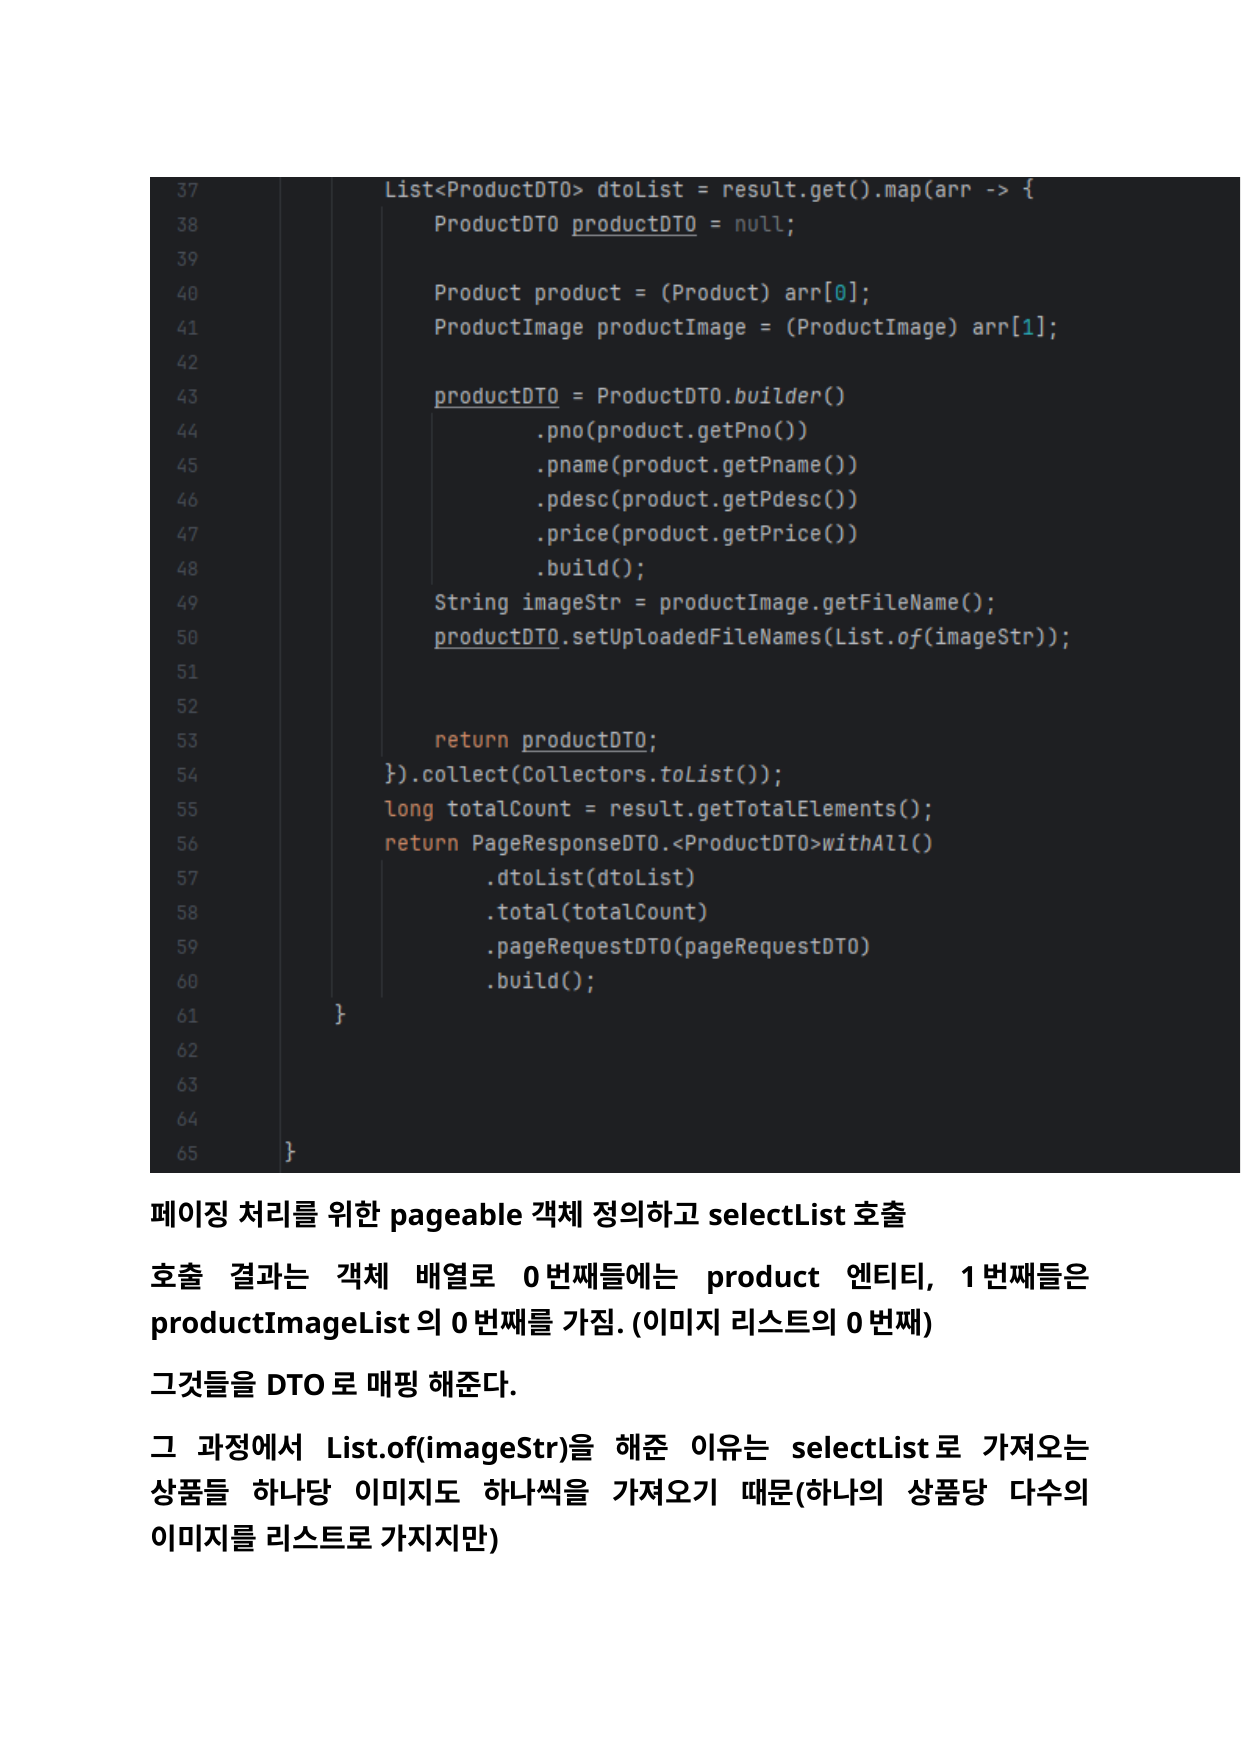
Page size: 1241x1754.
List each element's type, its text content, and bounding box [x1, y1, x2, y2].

text 그것들을 DTO로 매핑 해준다. [150, 1362, 1090, 1404]
picture [150, 177, 1241, 1173]
text 호출 결과는 객체 배열로 0번째들에는 product 엔티티, 1번째들은 productImageList의 0번째를 가짐. (이미지 리스트의 0번째) [150, 1254, 1090, 1342]
text 그 과정에서 List.of(imageStr)을 해준 이유는 selectList로 가져오는 상품들 하나당 이미지도 하나씩을 가져오기 때문(하나의 상품당 다수의 이미지를 리스트로 가지지만) [150, 1424, 1090, 1558]
text 페이징 처리를 위한 pageable 객체 정의하고 selectList 호출 [150, 1191, 1090, 1234]
